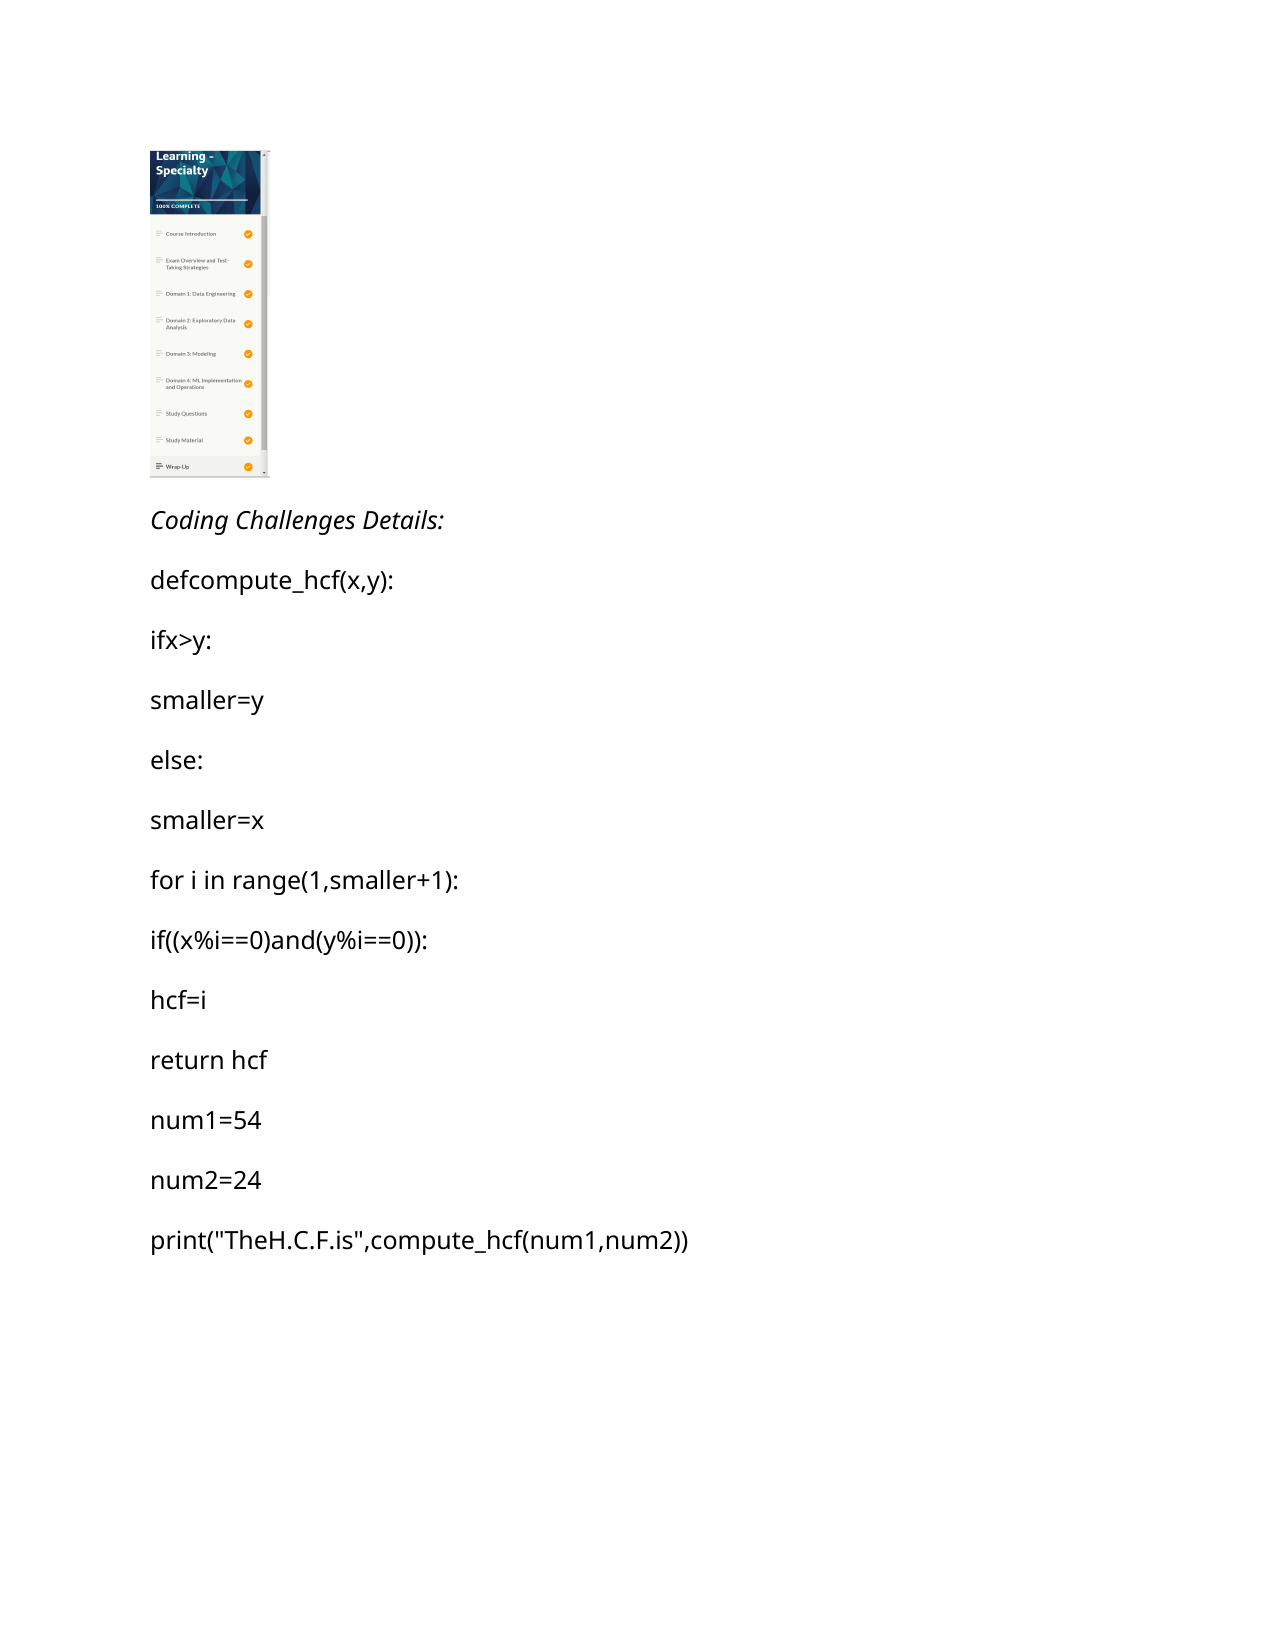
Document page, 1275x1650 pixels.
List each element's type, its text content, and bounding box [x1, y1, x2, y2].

text defcompute_hcf(x,y): [150, 563, 1125, 597]
text hcf=i [150, 983, 1125, 1017]
picture [150, 150, 270, 478]
text Coding Challenges Details: [150, 503, 1125, 537]
text for i in range(1,smaller+1): [150, 863, 1125, 897]
text return hcf [150, 1043, 1125, 1077]
text smaller=y [150, 683, 1125, 717]
text num1=54 [150, 1103, 1125, 1137]
text if((x%i==0)and(y%i==0)): [150, 923, 1125, 957]
text else: [150, 743, 1125, 777]
text smaller=x [150, 803, 1125, 837]
text num2=24 [150, 1163, 1125, 1197]
text print("TheH.C.F.is",compute_hcf(num1,num2)) [150, 1223, 1125, 1257]
text ifx>y: [150, 623, 1125, 657]
